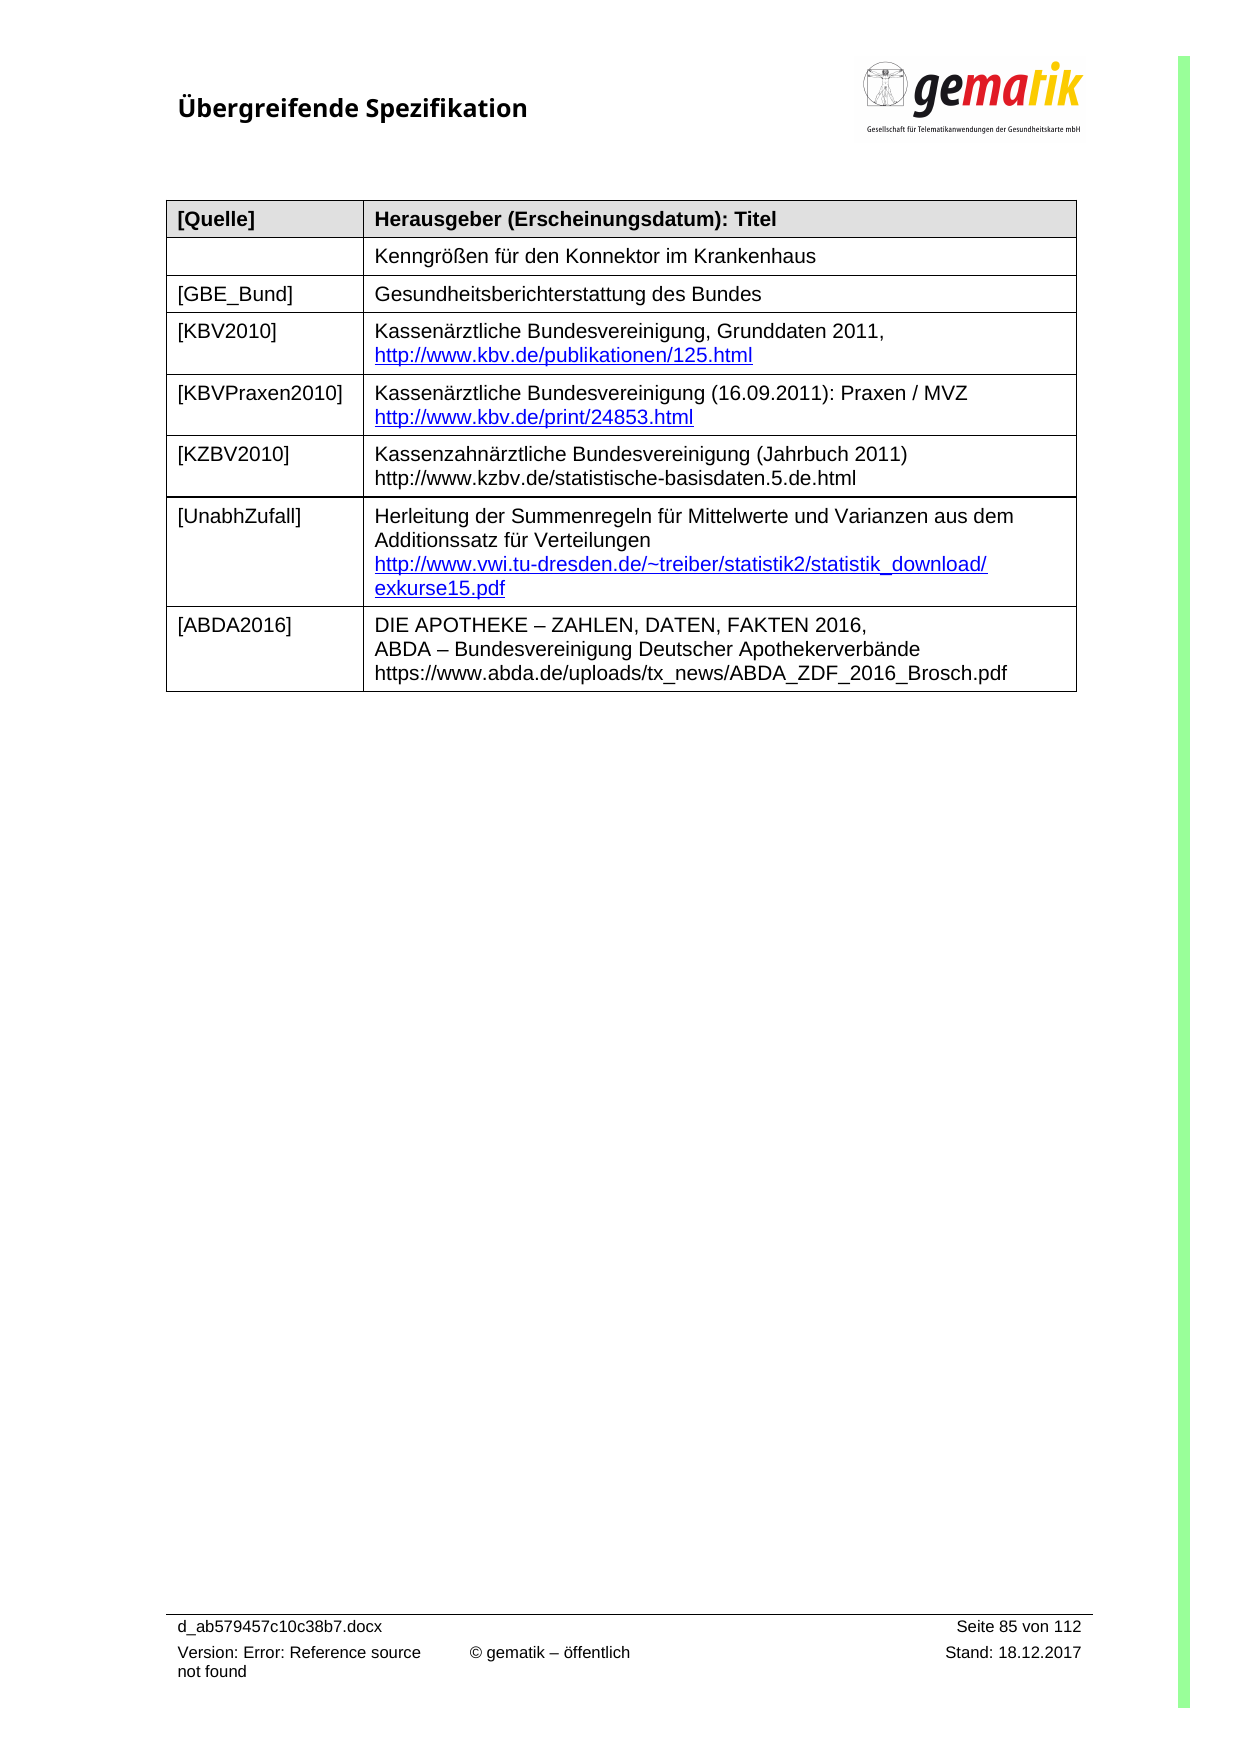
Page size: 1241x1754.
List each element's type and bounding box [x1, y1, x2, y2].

picture [854, 56, 1086, 143]
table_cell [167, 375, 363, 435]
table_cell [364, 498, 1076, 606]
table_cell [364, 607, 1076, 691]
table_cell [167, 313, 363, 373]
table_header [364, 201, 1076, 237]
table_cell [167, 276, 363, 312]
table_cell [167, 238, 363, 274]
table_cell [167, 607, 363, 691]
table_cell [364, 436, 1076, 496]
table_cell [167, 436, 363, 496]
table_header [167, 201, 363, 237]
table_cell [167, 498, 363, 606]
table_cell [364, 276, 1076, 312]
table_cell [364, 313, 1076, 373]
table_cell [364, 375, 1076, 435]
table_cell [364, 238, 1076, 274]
